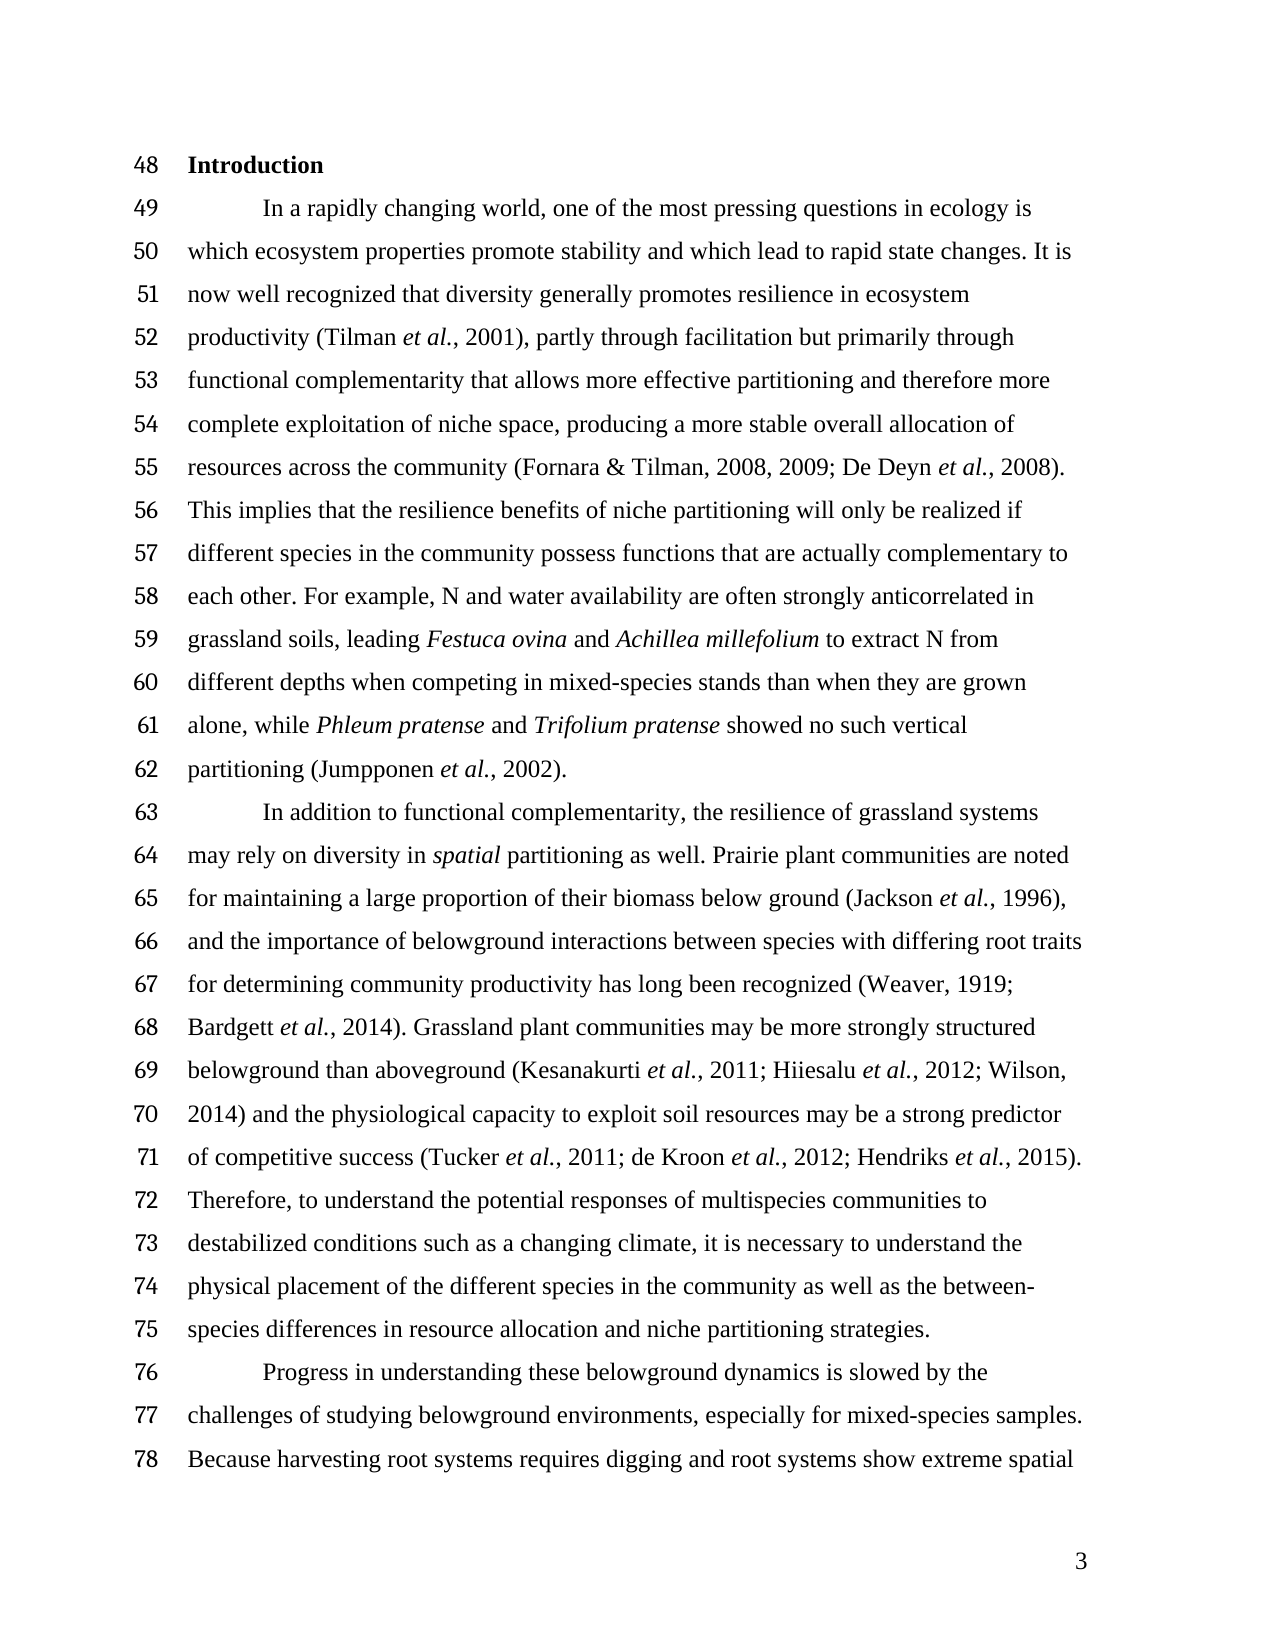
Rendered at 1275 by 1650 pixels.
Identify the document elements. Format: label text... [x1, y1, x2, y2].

subtitle Introduction [187, 150, 1087, 179]
text In a rapidly changing world, one of the most pressing questions in ecology is which ecosystem properties promote stability and which lead to rapid state changes. It is now well recognized that diversity generally promotes resilience in ecosystem productivity (Tilman et al., 2001), partly through facilitation but primarily through functional complementarity that allows more effective partitioning and therefore more complete exploitation of niche space, producing a more stable overall allocation of resources across the community (Fornara & Tilman, 2008, 2009; De Deyn et al., 2008). This implies that the resilience benefits of niche partitioning will only be realized if different species in the community possess functions that are actually complementary to each other. For example, N and water availability are often strongly anticorrelated in grassland soils, leading Festuca ovina and Achillea millefolium to extract N from different depths when competing in mixed-species stands than when they are grown alone, while Phleum pratense and Trifolium pratense showed no such vertical partitioning (Jumpponen et al., 2002). [187, 193, 1087, 782]
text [187, 1357, 1087, 1472]
text In addition to functional complementarity, the resilience of grassland systems may rely on diversity in spatial partitioning as well. Prairie plant communities are noted for maintaining a large proportion of their biomass below ground (Jackson et al., 1996), and the importance of belowground interactions between species with differing root traits for determining community productivity has long been recognized (Weaver, 1919; Bardgett et al., 2014). Grassland plant communities may be more strongly structured belowground than aboveground (Kesanakurti et al., 2011; Hiiesalu et al., 2012; Wilson, 2014) and the physiological capacity to exploit soil resources may be a strong predictor of competitive success (Tucker et al., 2011; de Kroon et al., 2012; Hendriks et al., 2015). Therefore, to understand the potential responses of multispecies communities to destabilized conditions such as a changing climate, it is necessary to understand the physical placement of the different species in the community as well as the between-species differences in resource allocation and niche partitioning strategies. [187, 797, 1087, 1343]
